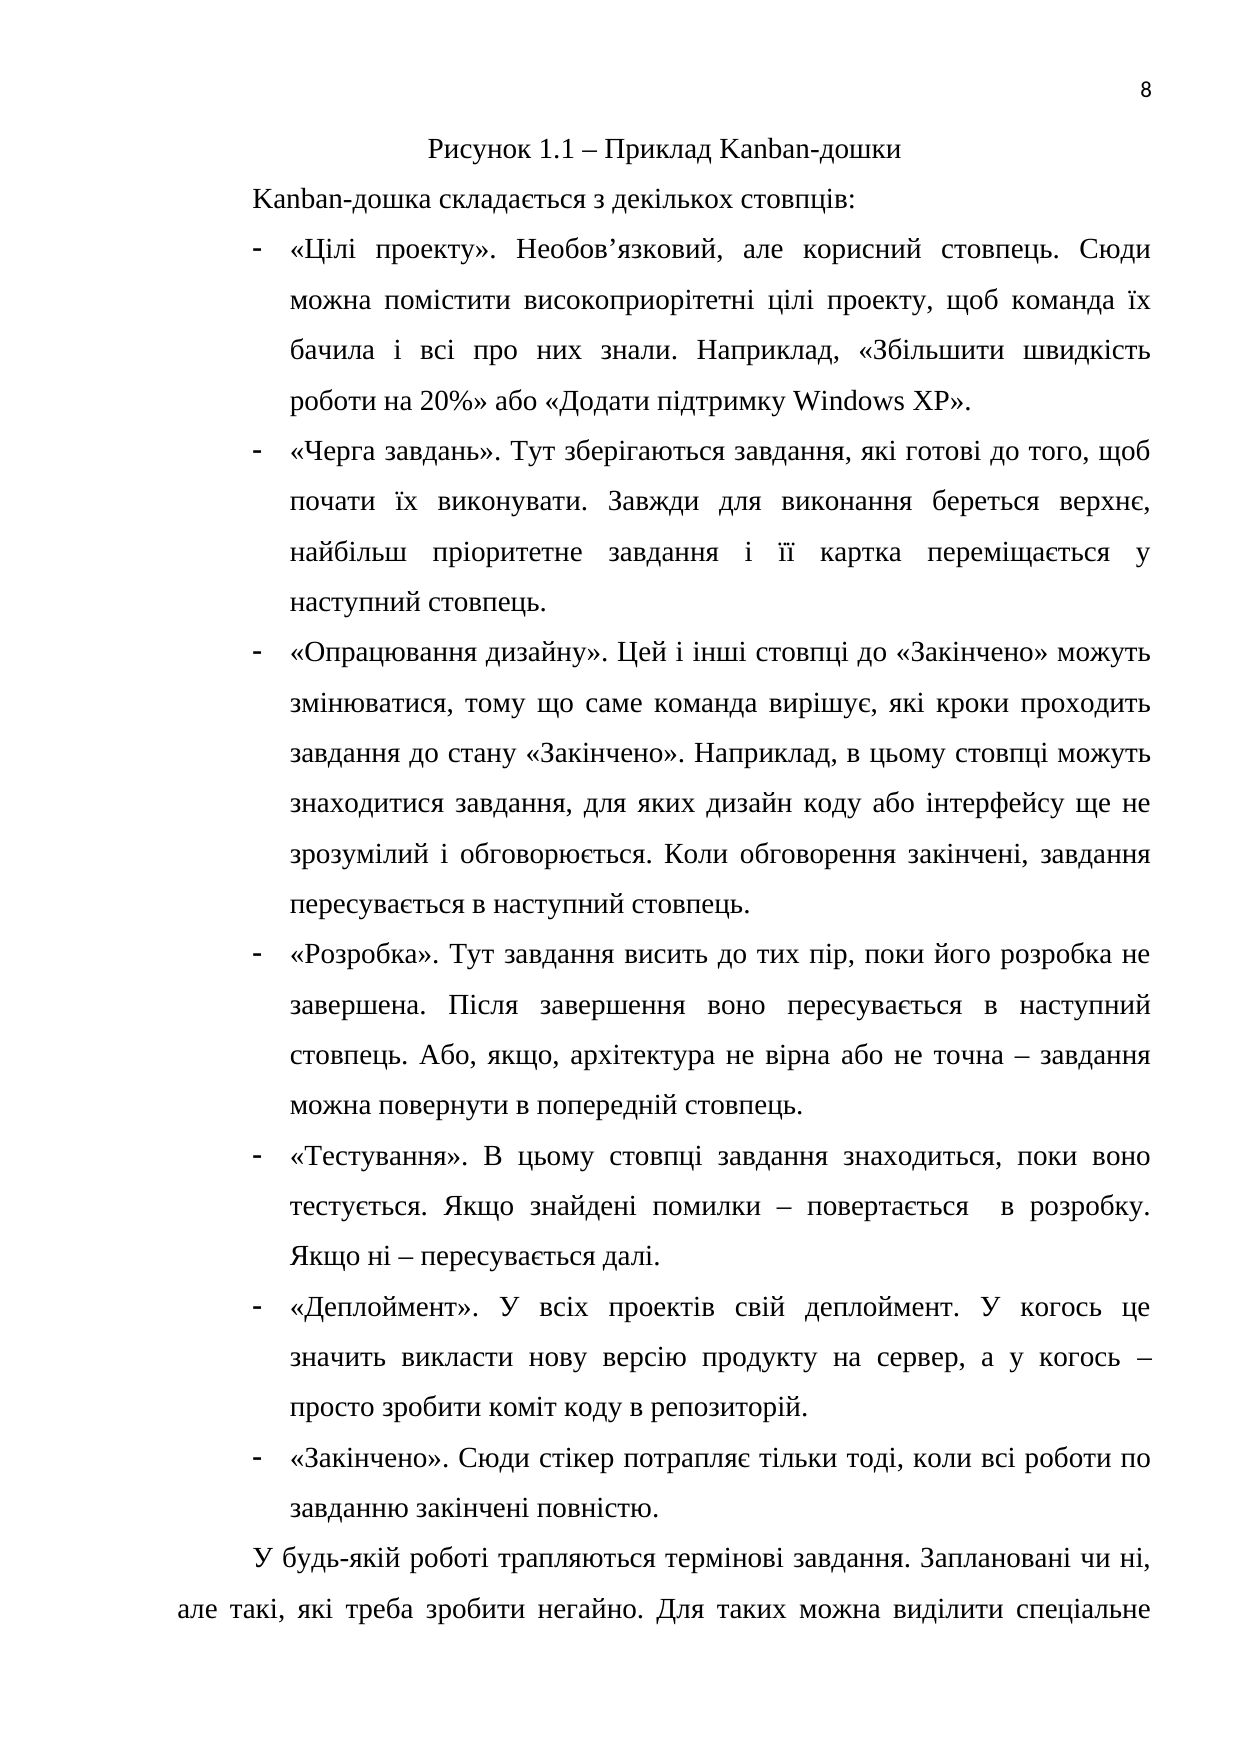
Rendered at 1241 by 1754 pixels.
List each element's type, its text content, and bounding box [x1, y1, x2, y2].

list «Опрацювання дизайну». Цей і інші стовпці до «Закінчено» можуть змінюватися, тому що саме команда вирішує, які кроки проходить завдання до стану «Закінчено». Наприклад, в цьому стовпці можуть знаходитися завдання, для яких дизайн коду або інтерфейсу ще не зрозумілий і обговорюється. Коли обговорення закінчені, завдання пересувається в наступний стовпець. [252, 634, 1152, 919]
list «Тестування». В цьому стовпці завдання знаходиться, поки воно тестується. Якщо знайдені помилки – повертається в розробку. Якщо ні – пересувається далі. [252, 1138, 1152, 1272]
list «Розробка». Тут завдання висить до тих пір, поки його розробка не завершена. Після завершення воно пересувається в наступний стовпець. Або, якщо, архітектура не вірна або не точна – завдання можна повернути в попередній стовпець. [252, 936, 1152, 1121]
text Kanban-дошка складається з декількох стовпців: [177, 181, 1152, 215]
list «Черга завдань». Тут зберігаються завдання, які готові до того, щоб почати їх виконувати. Завжди для виконання береться верхнє, найбільш пріоритетне завдання і її картка переміщається у наступний стовпець. [252, 433, 1152, 618]
list «Цілі проекту». Необов’язковий, але корисний стовпець. Сюди можна помістити високоприорітетні цілі проекту, щоб команда їх бачила і всі про них знали. Наприклад, «Збільшити швидкість роботи на 20%» або «Додати підтримку Windows XP». [252, 232, 1152, 416]
list «Закінчено». Сюди стікер потрапляє тільки тоді, коли всі роботи по завданню закінчені повністю. [252, 1440, 1152, 1524]
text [177, 1541, 1152, 1624]
text Рисунок 1.1 – Приклад Kanban-дошки [177, 131, 1152, 164]
list «Деплоймент». У всіх проектів свій деплоймент. У когось це значить викласти нову версію продукту на сервер, а у когось – просто зробити коміт коду в репозиторій. [252, 1289, 1152, 1423]
